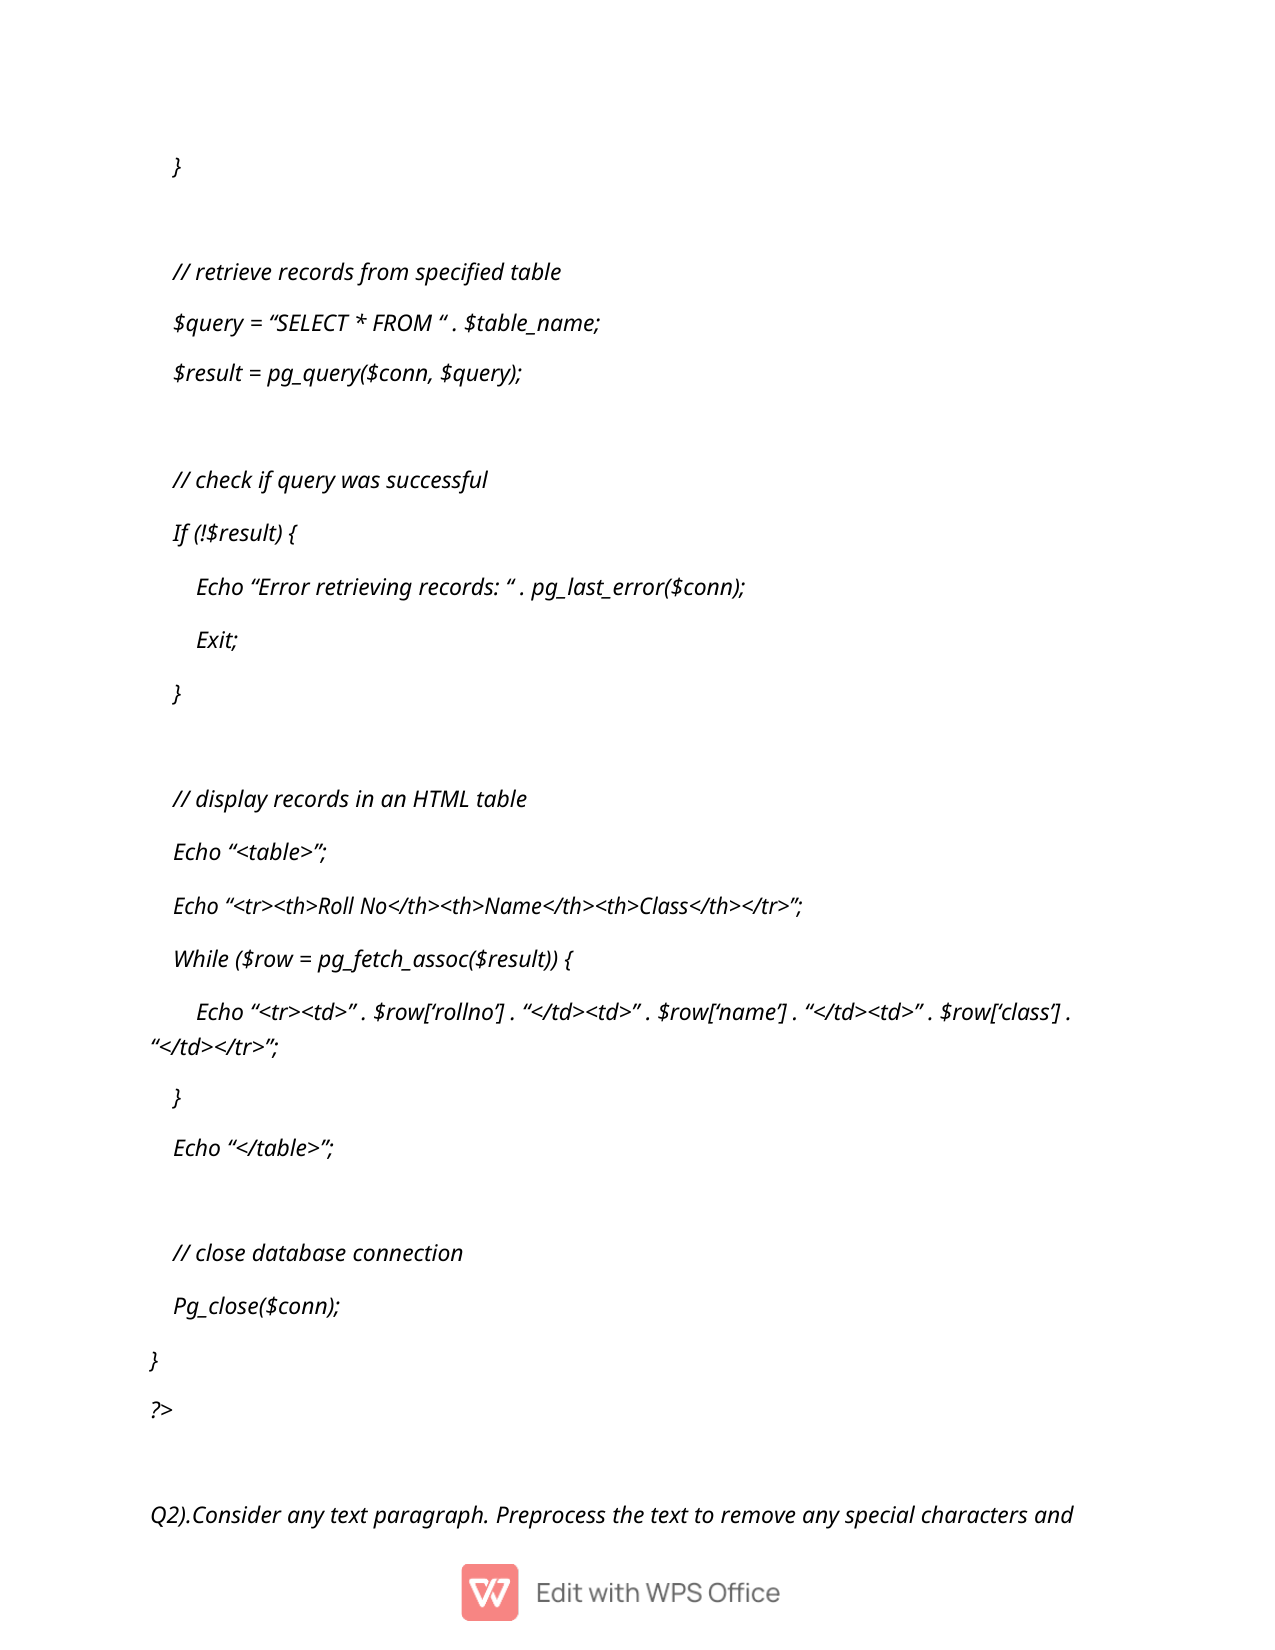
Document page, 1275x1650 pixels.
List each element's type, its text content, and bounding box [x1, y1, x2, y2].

text ?> [150, 1394, 1139, 1426]
text // retrieve records from specified table [173, 256, 1139, 287]
text // check if query was successful If (!$result) { [173, 464, 503, 548]
text $query = “SELECT * FROM “ . $table_name; [173, 307, 1139, 338]
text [150, 1499, 1112, 1531]
text } [173, 1081, 1139, 1113]
text $result = pg_query($conn, $query); [173, 357, 1139, 389]
text Echo “</table>”; [173, 1132, 1139, 1163]
picture [461, 1564, 781, 1621]
text // close database connection Pg_close($conn); [173, 1237, 472, 1322]
text } [173, 677, 1139, 708]
text } [173, 150, 1139, 181]
text // display records in an HTML table Echo “<table>”; [173, 783, 532, 867]
text Echo “<tr><td>” . $row[‘rollno’] . “</td><td>” . $row[‘name’] . “</td><td>” . $row[‘class’] . “</td></tr>”; [150, 996, 1139, 1062]
text Echo “<tr><th>Roll No</th><th>Name</th><th>Class</th></tr>”; While ($row = pg_fetch_assoc($result)) { [173, 889, 814, 974]
text } [150, 1344, 1139, 1375]
text Echo “Error retrieving records: “ . pg_last_error($conn); Exit; [196, 570, 756, 655]
